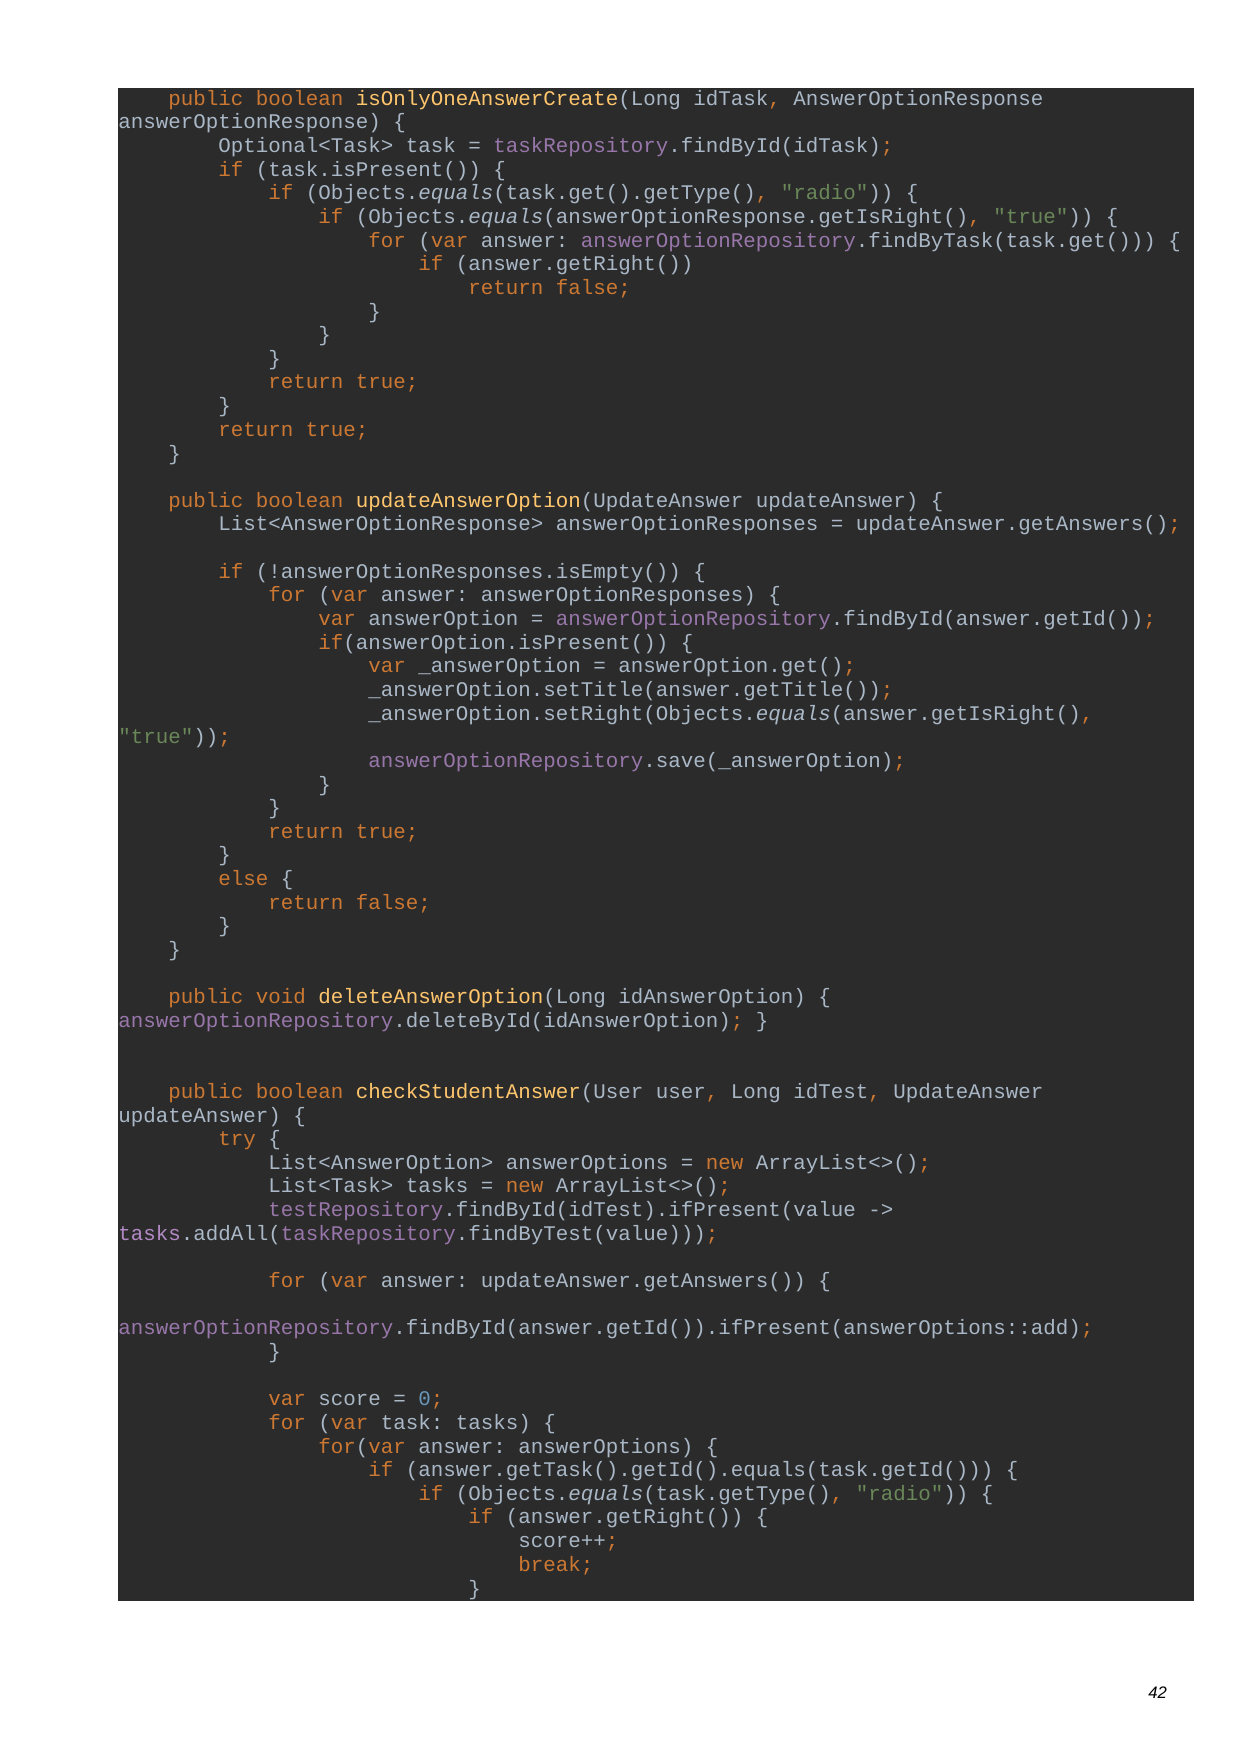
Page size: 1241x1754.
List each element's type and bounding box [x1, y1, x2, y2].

text [118, 88, 1194, 1601]
